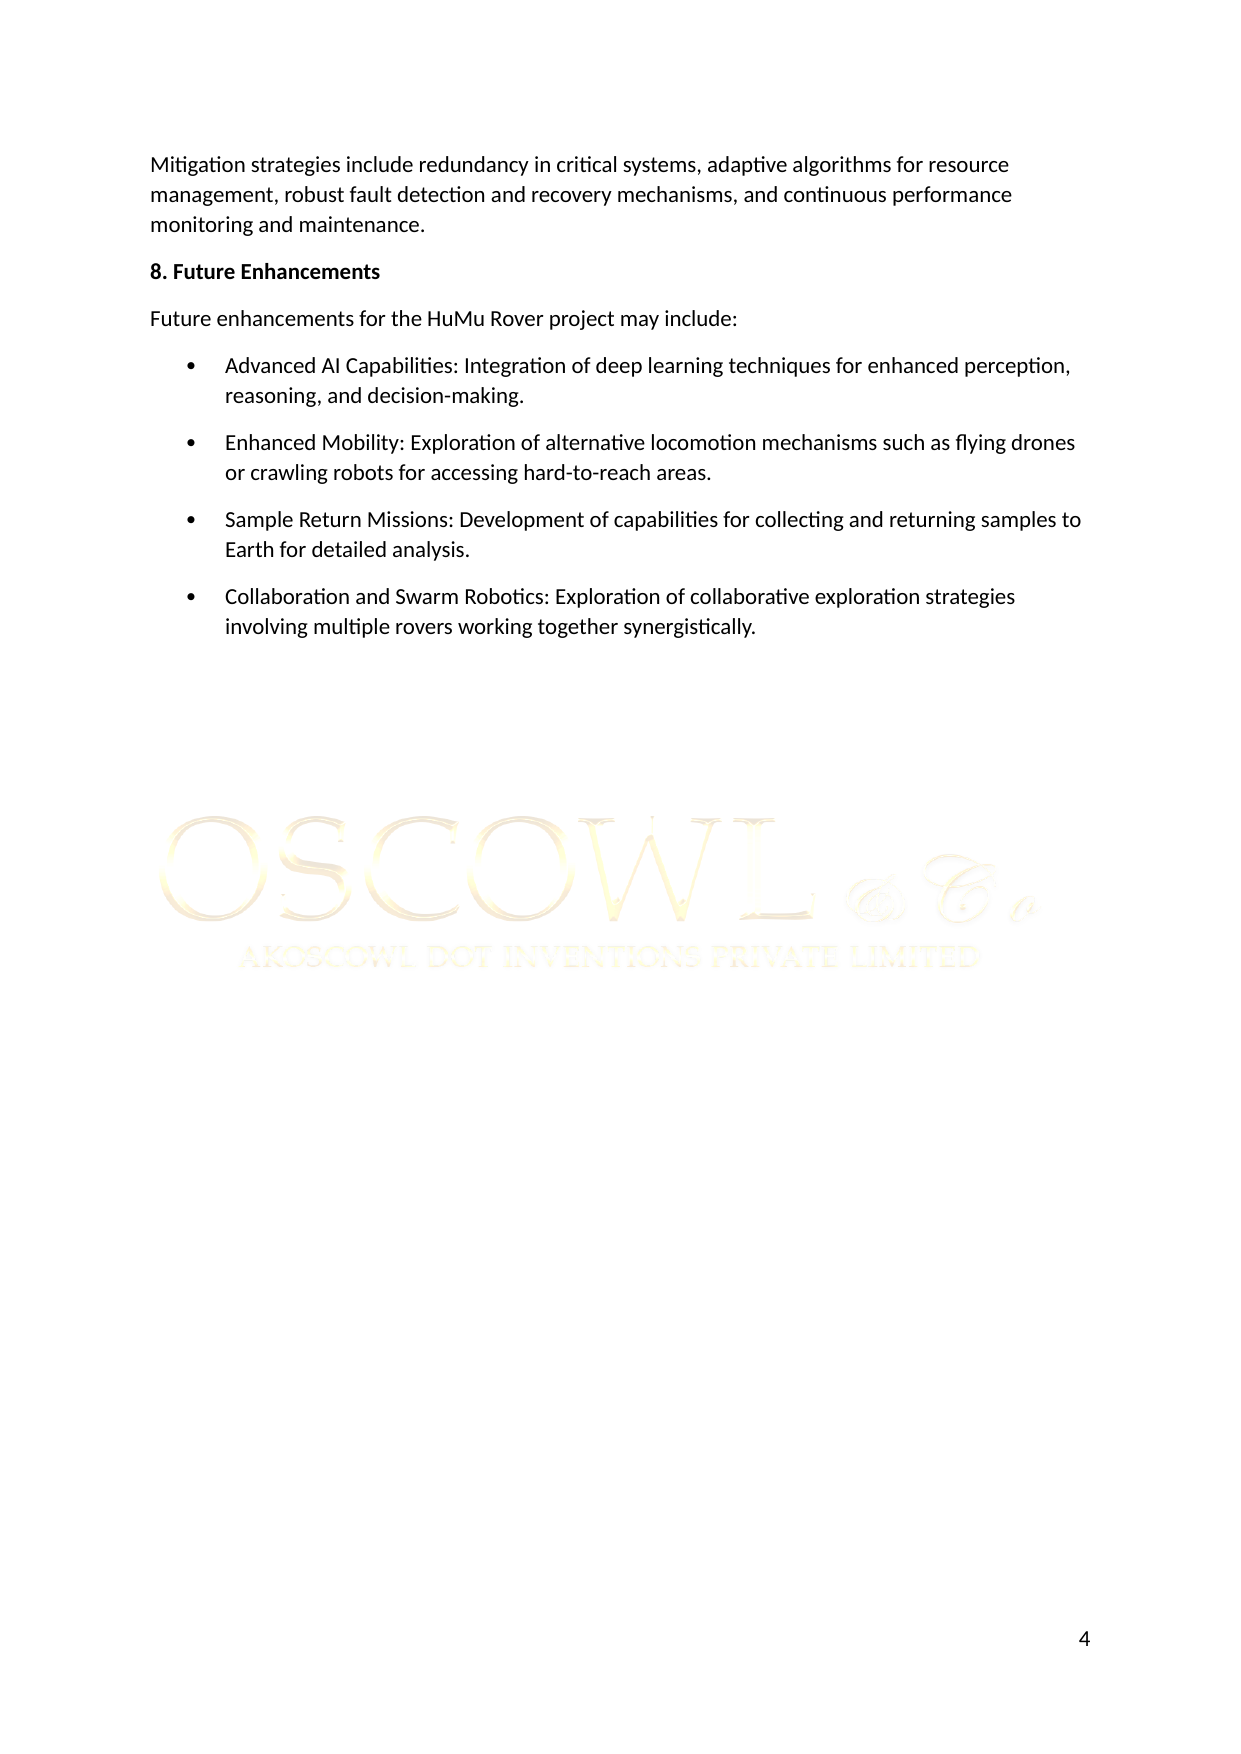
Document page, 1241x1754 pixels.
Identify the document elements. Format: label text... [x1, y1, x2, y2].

list Advanced AI Capabilities: Integration of deep learning techniques for enhanced perception, reasoning, and decision-making. [187, 351, 1090, 409]
text Mitigation strategies include redundancy in critical systems, adaptive algorithms for resource management, robust fault detection and recovery mechanisms, and continuous performance monitoring and maintenance. [150, 150, 1090, 238]
list Collaboration and Swarm Robotics: Exploration of collaborative exploration strategies involving multiple rovers working together synergistically. [187, 582, 1090, 641]
text 8. Future Enhancements [150, 257, 1090, 285]
list Enhanced Mobility: Exploration of alternative locomotion mechanisms such as flying drones or crawling robots for accessing hard-to-reach areas. [187, 428, 1090, 486]
list Sample Return Missions: Development of capabilities for collecting and returning samples to Earth for detailed analysis. [187, 505, 1090, 563]
text Future enhancements for the HuMu Rover project may include: [150, 304, 1090, 332]
